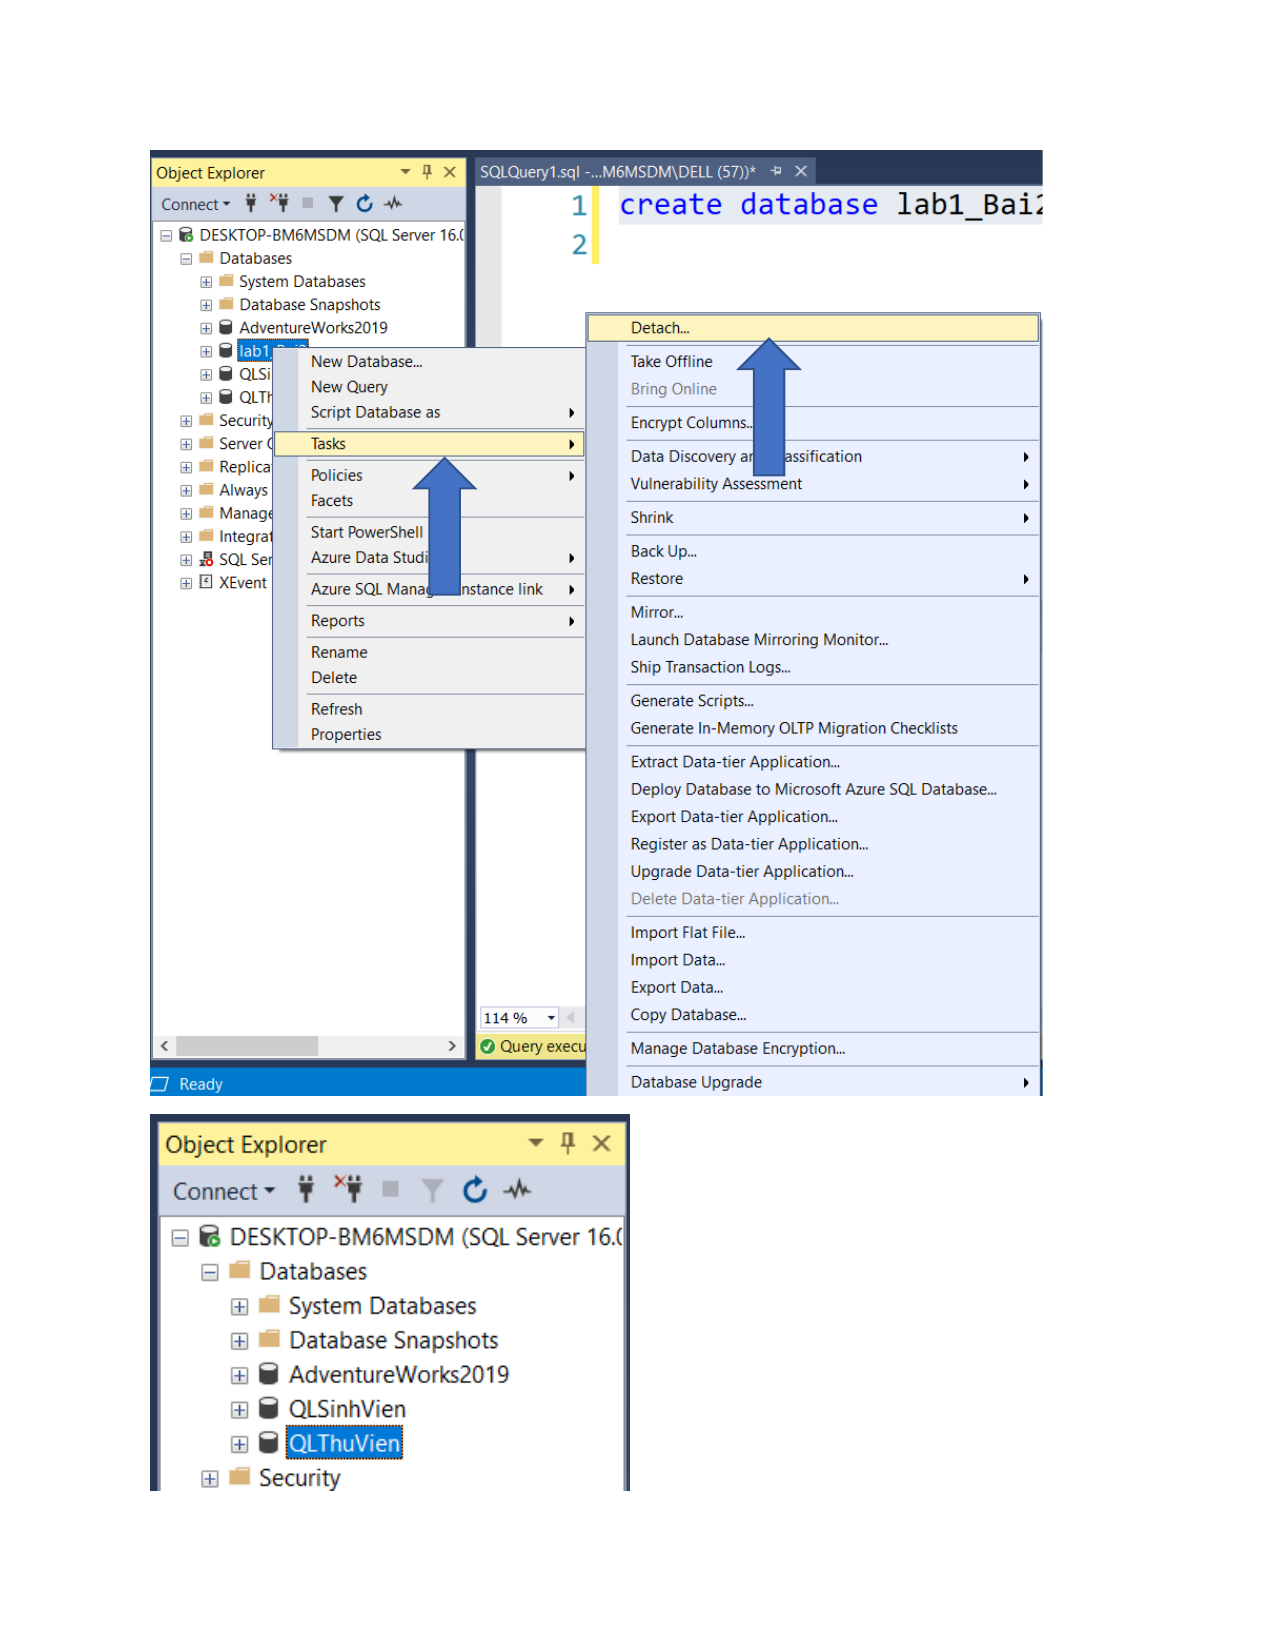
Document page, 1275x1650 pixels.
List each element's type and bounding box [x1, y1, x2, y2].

picture [150, 150, 1043, 1096]
picture [150, 1114, 630, 1491]
